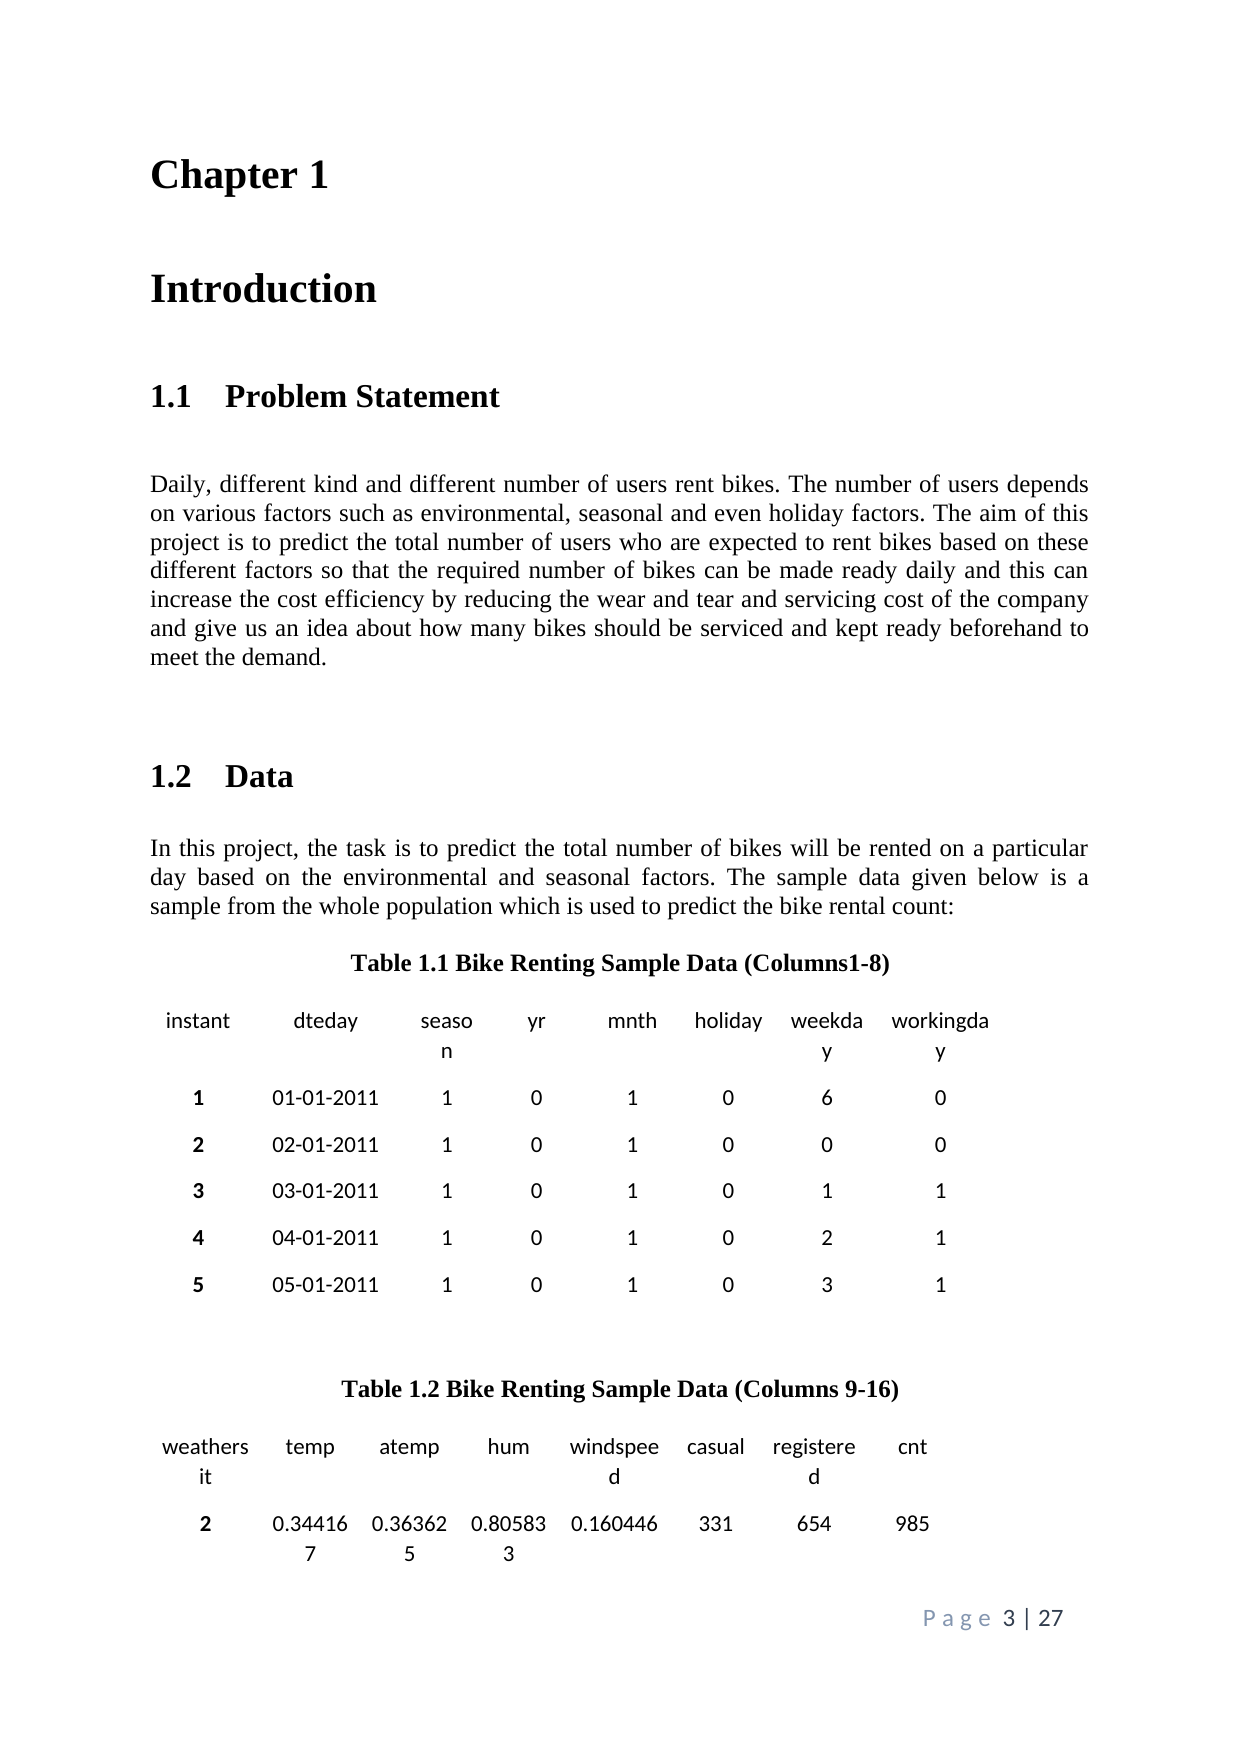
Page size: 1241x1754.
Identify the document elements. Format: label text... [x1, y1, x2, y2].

list Data [150, 757, 1090, 795]
table_cell 0 [488, 1270, 584, 1317]
table_cell 0 [878, 1130, 1003, 1176]
table_cell 1 [584, 1130, 680, 1176]
table_cell 6 [776, 1083, 877, 1130]
text Chapter 1 [150, 150, 1090, 198]
table_cell 1 [584, 1223, 680, 1270]
text In this project, the task is to predict the total number of bikes will be rented on a particular day based on the environmental and seasonal factors. The sample data given below is a sample from the whole population which is used to predict the bike rental count: [150, 833, 1090, 920]
table_header dteday [246, 1006, 405, 1083]
table_cell 0 [680, 1130, 776, 1176]
table_cell 1 [405, 1083, 488, 1130]
table_cell 05-01-2011 [246, 1270, 405, 1317]
table_cell 3 [776, 1270, 877, 1317]
table_header hum [459, 1432, 558, 1509]
table_cell 0 [680, 1176, 776, 1223]
table_cell 01-01-2011 [246, 1083, 405, 1130]
table_cell 1 [878, 1176, 1003, 1223]
table_cell 0 [878, 1083, 1003, 1130]
table_cell 1 [405, 1130, 488, 1176]
table_cell 2 [776, 1223, 877, 1270]
table_cell 985 [867, 1509, 958, 1586]
text Daily, different kind and different number of users rent bikes. The number of users depends on various factors such as environmental, seasonal and even holiday factors. The aim of this project is to predict the total number of users who are expected to rent bikes based on these different factors so that the required number of bikes can be made ready daily and this can increase the cost efficiency by reducing the wear and tear and servicing cost of the company and give us an idea about how many bikes should be serviced and kept ready beforehand to meet the demand. [150, 469, 1090, 671]
table_header yr [488, 1006, 584, 1083]
text Introduction [150, 263, 1090, 311]
table_header season [405, 1006, 488, 1083]
table_header windspeed [558, 1432, 671, 1509]
table_cell 04-01-2011 [246, 1223, 405, 1270]
table_cell 0 [488, 1083, 584, 1130]
table_cell 1 [584, 1176, 680, 1223]
table_header temp [261, 1432, 360, 1509]
text Table 1.2 Bike Renting Sample Data (Columns 9-16) [150, 1374, 1090, 1403]
table_header atemp [360, 1432, 459, 1509]
table_cell 1 [405, 1176, 488, 1223]
table_cell 3 [150, 1176, 246, 1223]
table_header weathersit [150, 1432, 261, 1509]
table_cell 2 [150, 1130, 246, 1176]
table_header weekday [776, 1006, 877, 1083]
table_cell 0 [680, 1083, 776, 1130]
table_cell 331 [671, 1509, 761, 1586]
table_cell 654 [761, 1509, 867, 1586]
table_cell 0 [488, 1223, 584, 1270]
table_cell 0 [488, 1130, 584, 1176]
table_cell 4 [150, 1223, 246, 1270]
table_cell 0.160446 [558, 1509, 671, 1586]
table_cell 1 [584, 1083, 680, 1130]
table_cell 0 [776, 1130, 877, 1176]
table_header mnth [584, 1006, 680, 1083]
table_cell 0 [680, 1223, 776, 1270]
table_cell 1 [405, 1270, 488, 1317]
table_cell 02-01-2011 [246, 1130, 405, 1176]
table_header casual [671, 1432, 761, 1509]
table_cell 0.805833 [459, 1509, 558, 1586]
list Problem Statement [150, 376, 1090, 414]
table_cell 2 [150, 1509, 261, 1586]
table_cell 1 [878, 1223, 1003, 1270]
table_cell 5 [150, 1270, 246, 1317]
table_header registered [761, 1432, 867, 1509]
table_cell 0.344167 [261, 1509, 360, 1586]
table_header cnt [867, 1432, 958, 1509]
table_header instant [150, 1006, 246, 1083]
table_cell 1 [776, 1176, 877, 1223]
table_header workingday [878, 1006, 1003, 1083]
table_cell 1 [150, 1083, 246, 1130]
table_cell 0 [680, 1270, 776, 1317]
table_cell 1 [584, 1270, 680, 1317]
table_cell 03-01-2011 [246, 1176, 405, 1223]
table_cell 0 [488, 1176, 584, 1223]
table_cell 1 [878, 1270, 1003, 1317]
table_cell 0.363625 [360, 1509, 459, 1586]
table_cell 1 [405, 1223, 488, 1270]
text Table 1.1 Bike Renting Sample Data (Columns1-8) [150, 948, 1090, 977]
table_header holiday [680, 1006, 776, 1083]
